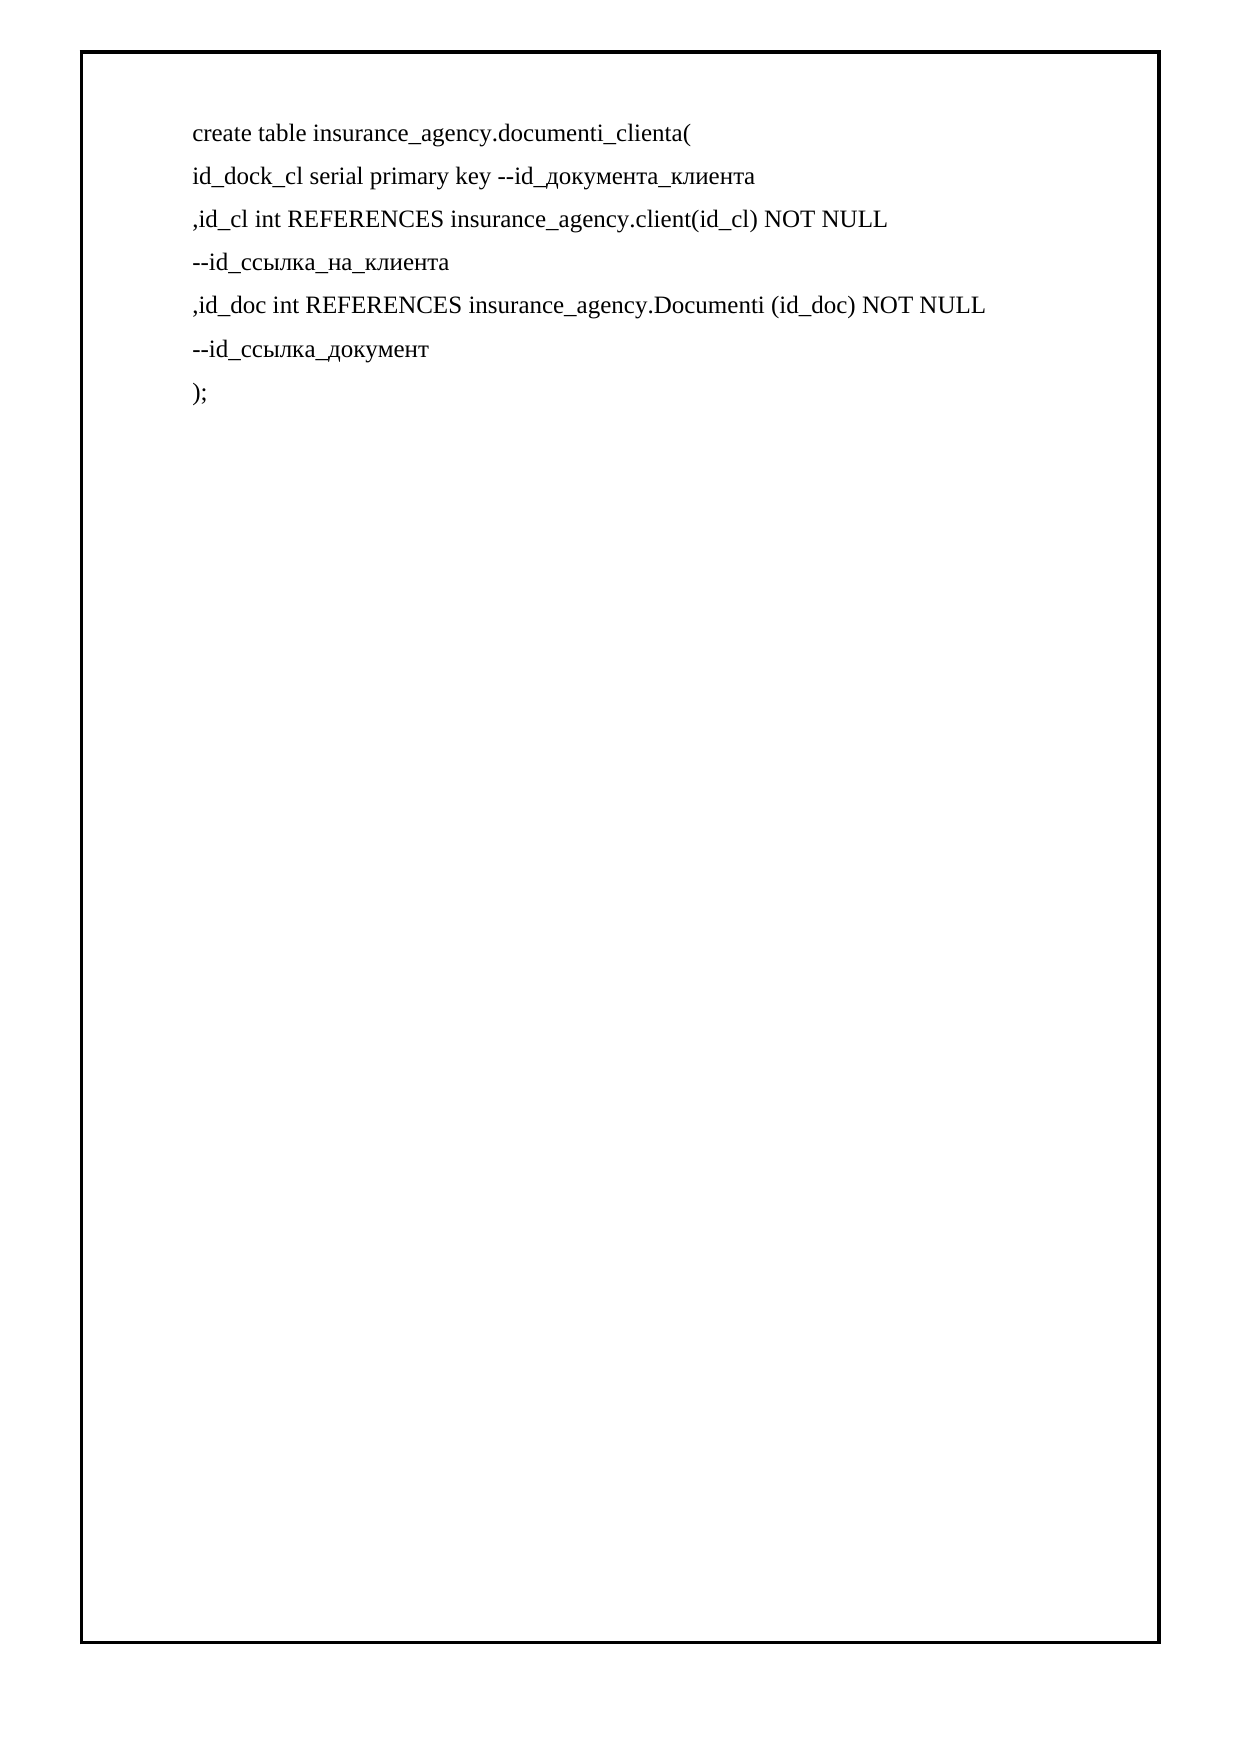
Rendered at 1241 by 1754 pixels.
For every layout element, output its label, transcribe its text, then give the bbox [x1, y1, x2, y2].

text id_dock_cl serial primary key --id_документа_клиента [118, 161, 1122, 190]
text --id_ссылка_на_клиента [118, 247, 1122, 276]
text ,id_cl int REFERENCES insurance_agency.client(id_cl) NOT NULL [118, 204, 1122, 233]
text --id_ссылка_документ [118, 334, 1122, 362]
text create table insurance_agency.documenti_clienta( [118, 118, 1122, 147]
text ); [118, 377, 1122, 406]
text ,id_doc int REFERENCES insurance_agency.Documenti (id_doc) NOT NULL [118, 291, 1122, 319]
